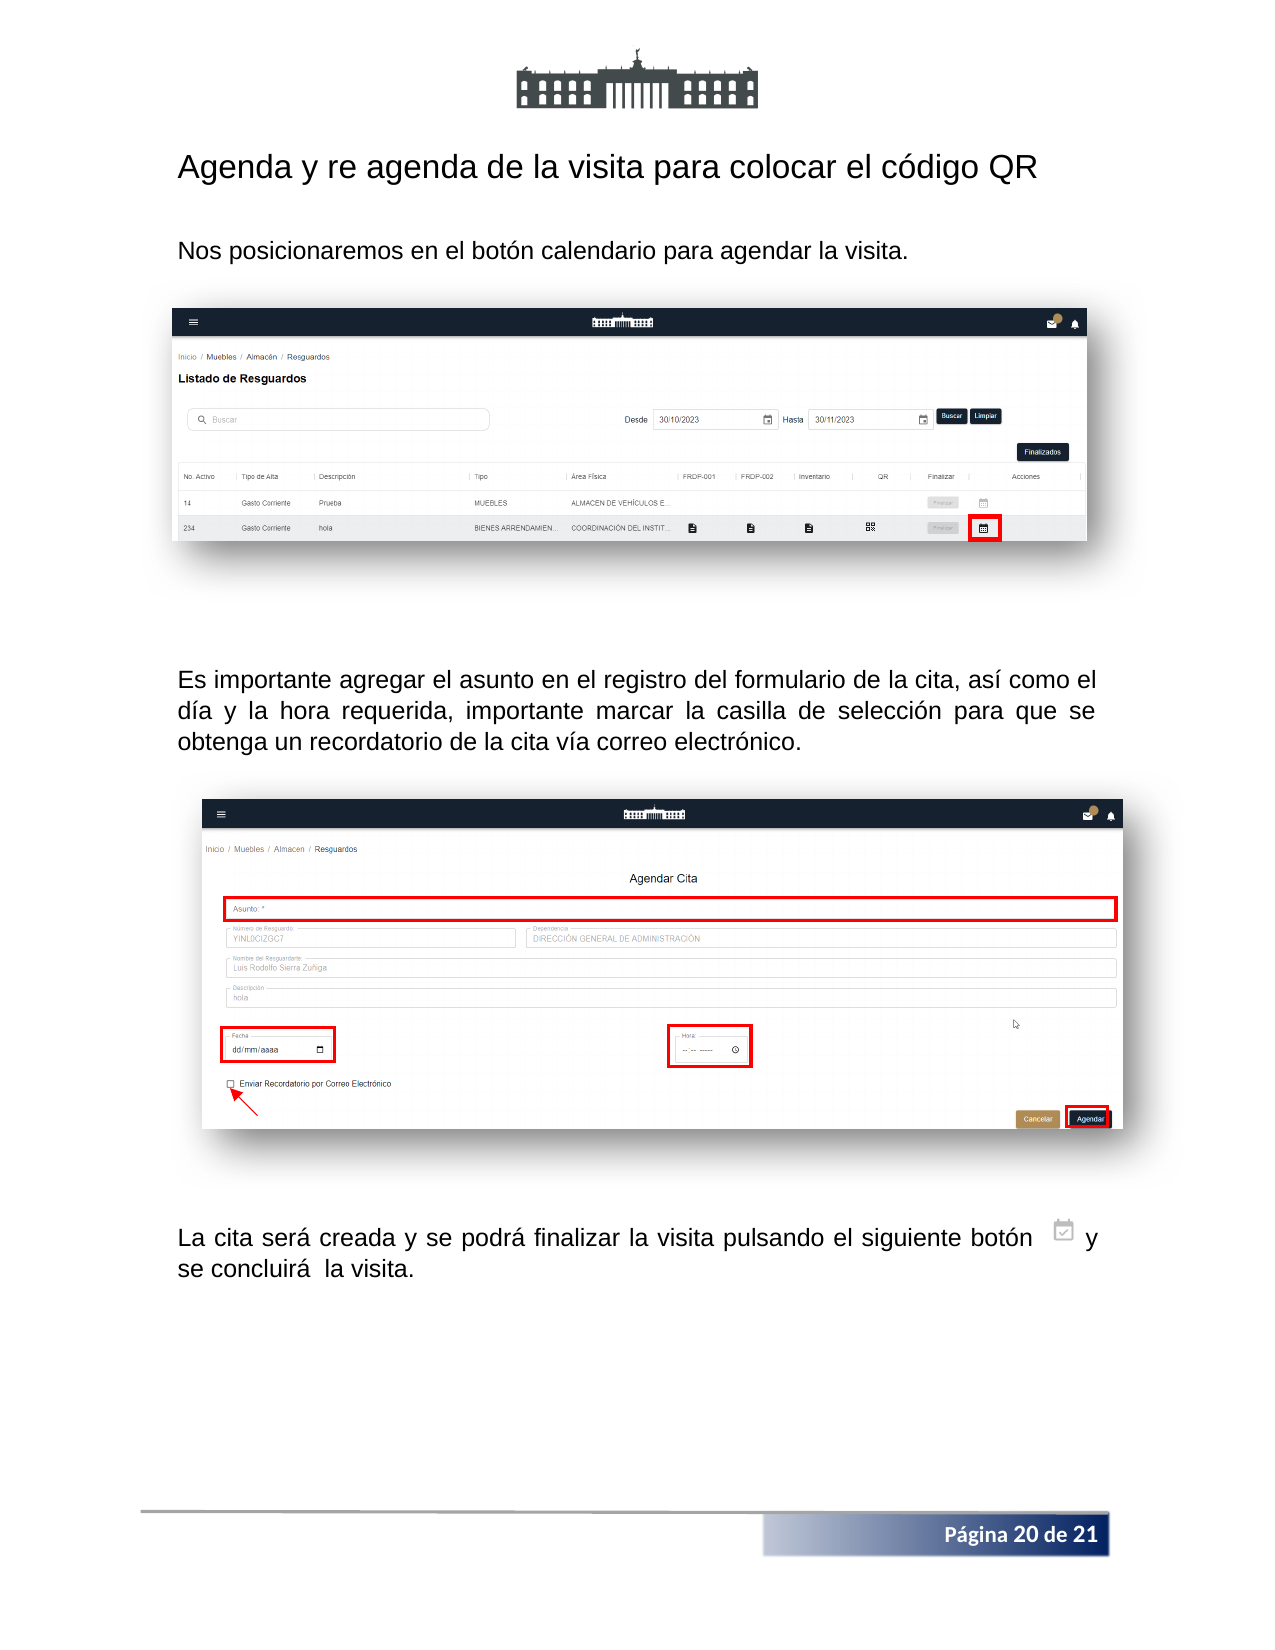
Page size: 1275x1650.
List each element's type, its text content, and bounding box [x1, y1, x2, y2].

subtitle Agenda y re agenda de la visita para colocar el código QR [177, 148, 1098, 186]
picture [1043, 1206, 1086, 1247]
text La cita será creada y se podrá finalizar la visita pulsando el siguiente botón y se concluirá la visita. [177, 1206, 1098, 1283]
picture [172, 308, 1087, 541]
text Es importante agregar el asunto en el registro del formulario de la cita, así como el día y la hora requerida, importante marcar la casilla de selección para que se obtenga un recordatorio de la cita vía correo electrónico. [177, 665, 1098, 756]
picture [515, 45, 760, 123]
picture [202, 799, 1123, 1129]
picture [972, 519, 998, 537]
text Nos posicionaremos en el botón calendario para agendar la visita. [177, 236, 1098, 265]
